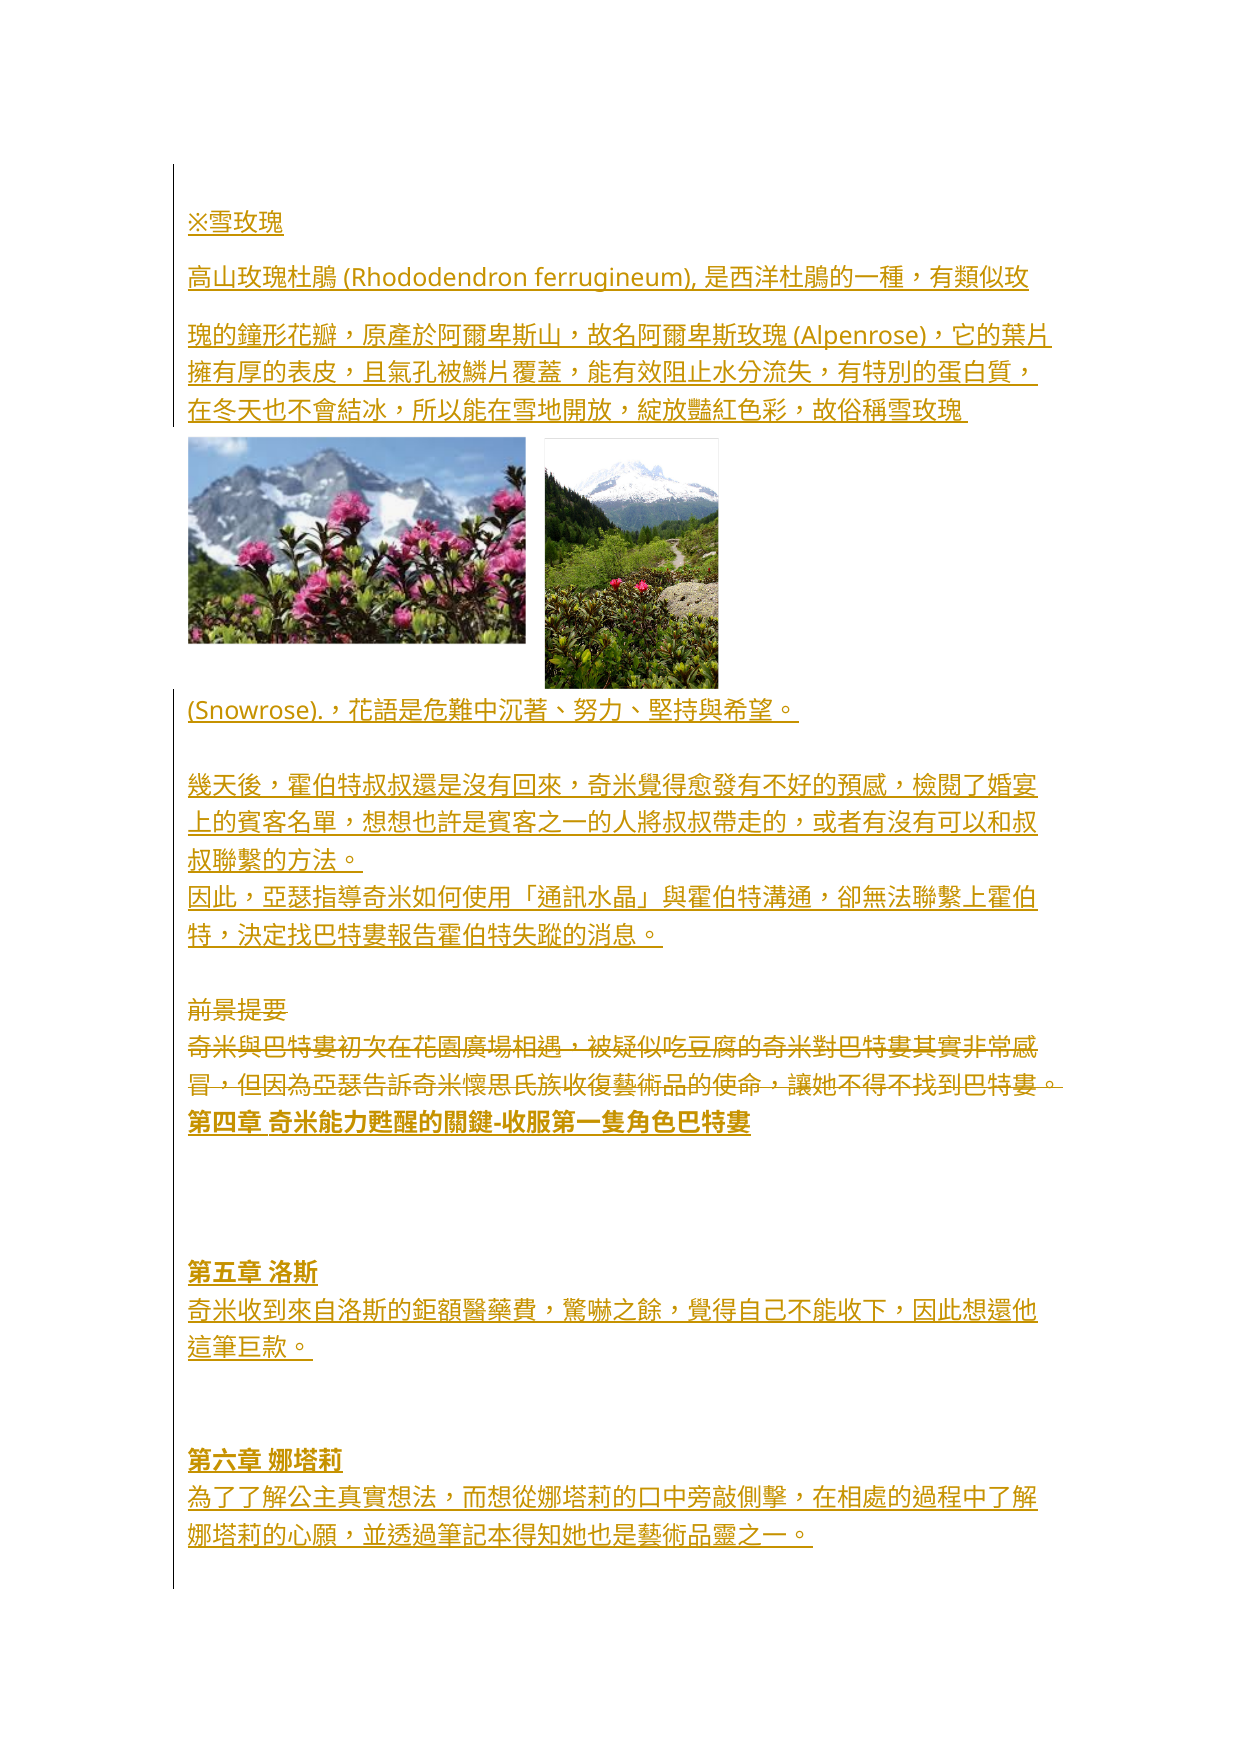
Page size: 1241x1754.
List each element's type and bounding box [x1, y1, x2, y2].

picture [187, 436, 526, 645]
picture [544, 438, 719, 689]
